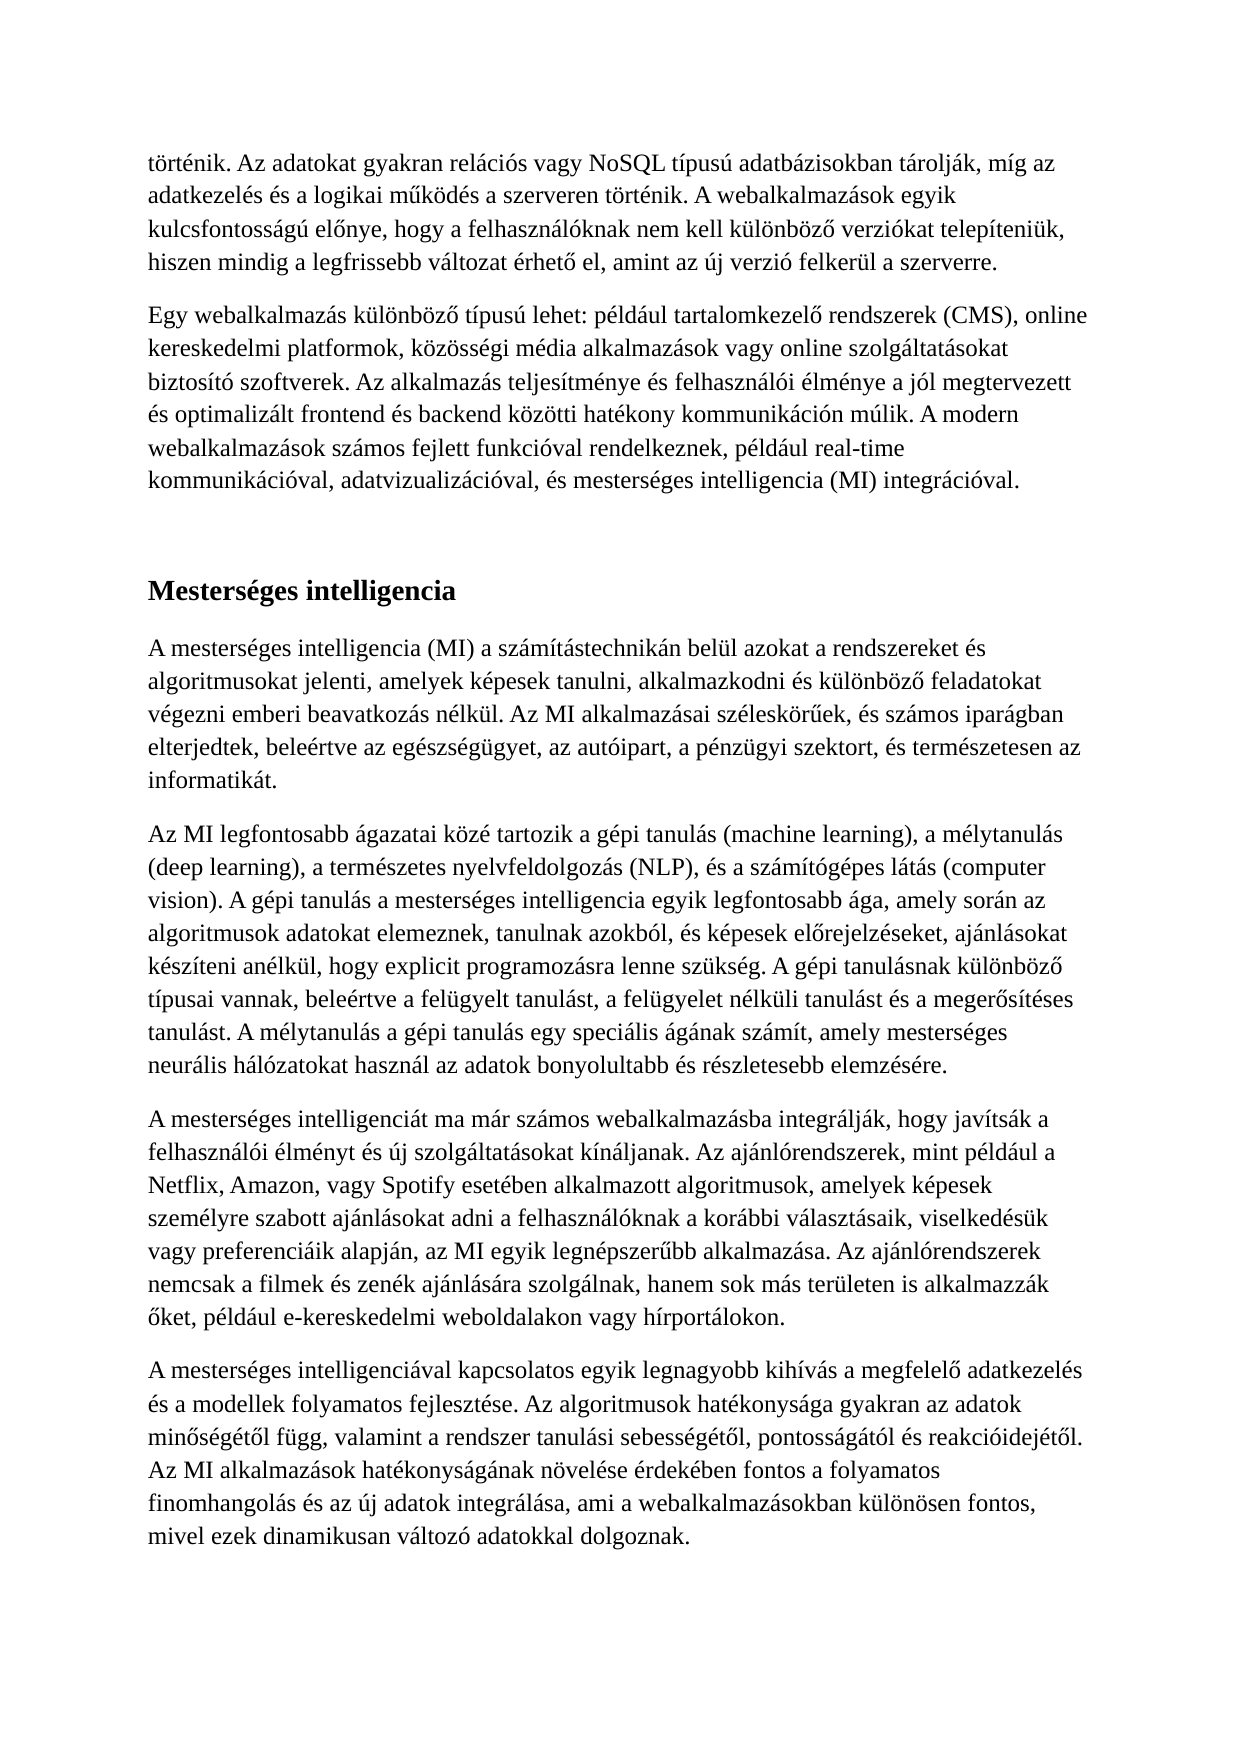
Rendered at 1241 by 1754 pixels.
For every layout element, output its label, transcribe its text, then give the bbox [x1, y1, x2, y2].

text Mesterséges intelligencia [148, 573, 1093, 607]
text Egy webalkalmazás különböző típusú lehet: például tartalomkezelő rendszerek (CMS), online kereskedelmi platformok, közösségi média alkalmazások vagy online szolgáltatásokat biztosító szoftverek. Az alkalmazás teljesítménye és felhasználói élménye a jól megtervezett és optimalizált frontend és backend közötti hatékony kommunikáción múlik. A modern webalkalmazások számos fejlett funkcióval rendelkeznek, például real-time kommunikációval, adatvizualizációval, és mesterséges intelligencia (MI) integrációval. [148, 301, 1093, 494]
text A mesterséges intelligencia (MI) a számítástechnikán belül azokat a rendszereket és algoritmusokat jelenti, amelyek képesek tanulni, alkalmazkodni és különböző feladatokat végezni emberi beavatkozás nélkül. Az MI alkalmazásai széleskörűek, és számos iparágban elterjedtek, beleértve az egészségügyet, az autóipart, a pénzügyi szektort, és természetesen az informatikát. [148, 633, 1093, 793]
text Az MI legfontosabb ágazatai közé tartozik a gépi tanulás (machine learning), a mélytanulás (deep learning), a természetes nyelvfeldolgozás (NLP), és a számítógépes látás (computer vision). A gépi tanulás a mesterséges intelligencia egyik legfontosabb ága, amely során az algoritmusok adatokat elemeznek, tanulnak azokból, és képesek előrejelzéseket, ajánlásokat készíteni anélkül, hogy explicit programozásra lenne szükség. A gépi tanulásnak különböző típusai vannak, beleértve a felügyelt tanulást, a felügyelet nélküli tanulást és a megerősítéses tanulást. A mélytanulás a gépi tanulás egy speciális ágának számít, amely mesterséges neurális hálózatokat használ az adatok bonyolultabb és részletesebb elemzésére. [148, 819, 1093, 1078]
